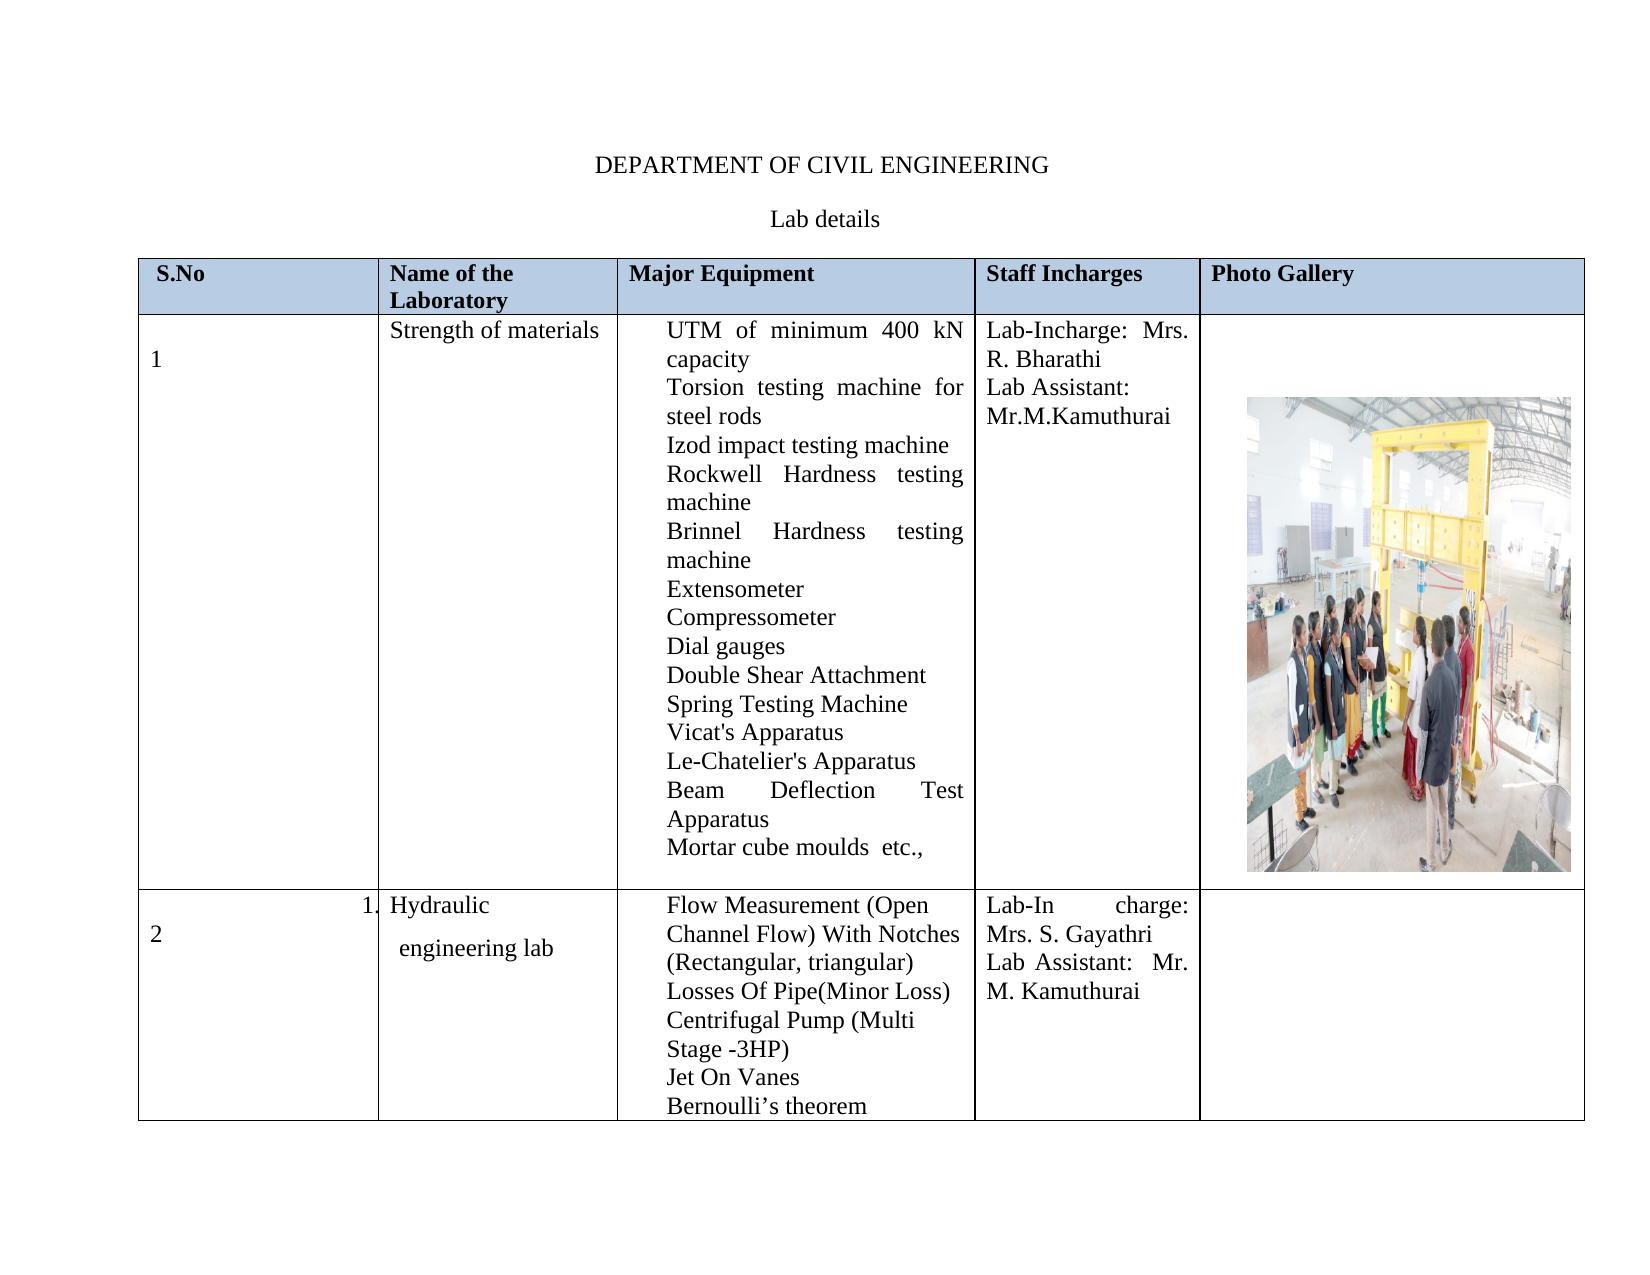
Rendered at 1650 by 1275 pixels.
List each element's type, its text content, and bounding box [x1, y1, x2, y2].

table_cell Strength of materials [379, 315, 617, 889]
text DEPARTMENT OF CIVIL ENGINEERING [150, 150, 1500, 179]
table_header Major Equipment [618, 259, 974, 314]
table_cell [1201, 890, 1584, 1120]
table_header Staff Incharges [976, 259, 1199, 314]
table_cell 2 [139, 890, 378, 1120]
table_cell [618, 890, 974, 1120]
table_cell UTM of minimum 400 kN capacity Torsion testing machine for steel rods Izod impact testing machine Rockwell Hardness testing machine Brinnel Hardness testing machine Extensometer Compressometer Dial gauges Double Shear Attachment Spring Testing Machine Vicat's Apparatus Le-Chatelier's Apparatus Beam Deflection Test Apparatus Mortar cube moulds etc., [618, 315, 974, 889]
text Lab details [150, 204, 1500, 233]
table_header S.No [139, 259, 378, 314]
picture [1247, 397, 1571, 872]
table_header Photo Gallery [1201, 259, 1584, 314]
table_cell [976, 890, 1199, 1120]
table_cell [379, 890, 617, 1120]
table_cell Lab-Incharge: Mrs. R. Bharathi Lab Assistant: Mr.M.Kamuthurai [976, 315, 1199, 889]
table_cell [1201, 315, 1584, 889]
table_header Name of the Laboratory [379, 259, 617, 314]
table_cell 1 [139, 315, 378, 889]
